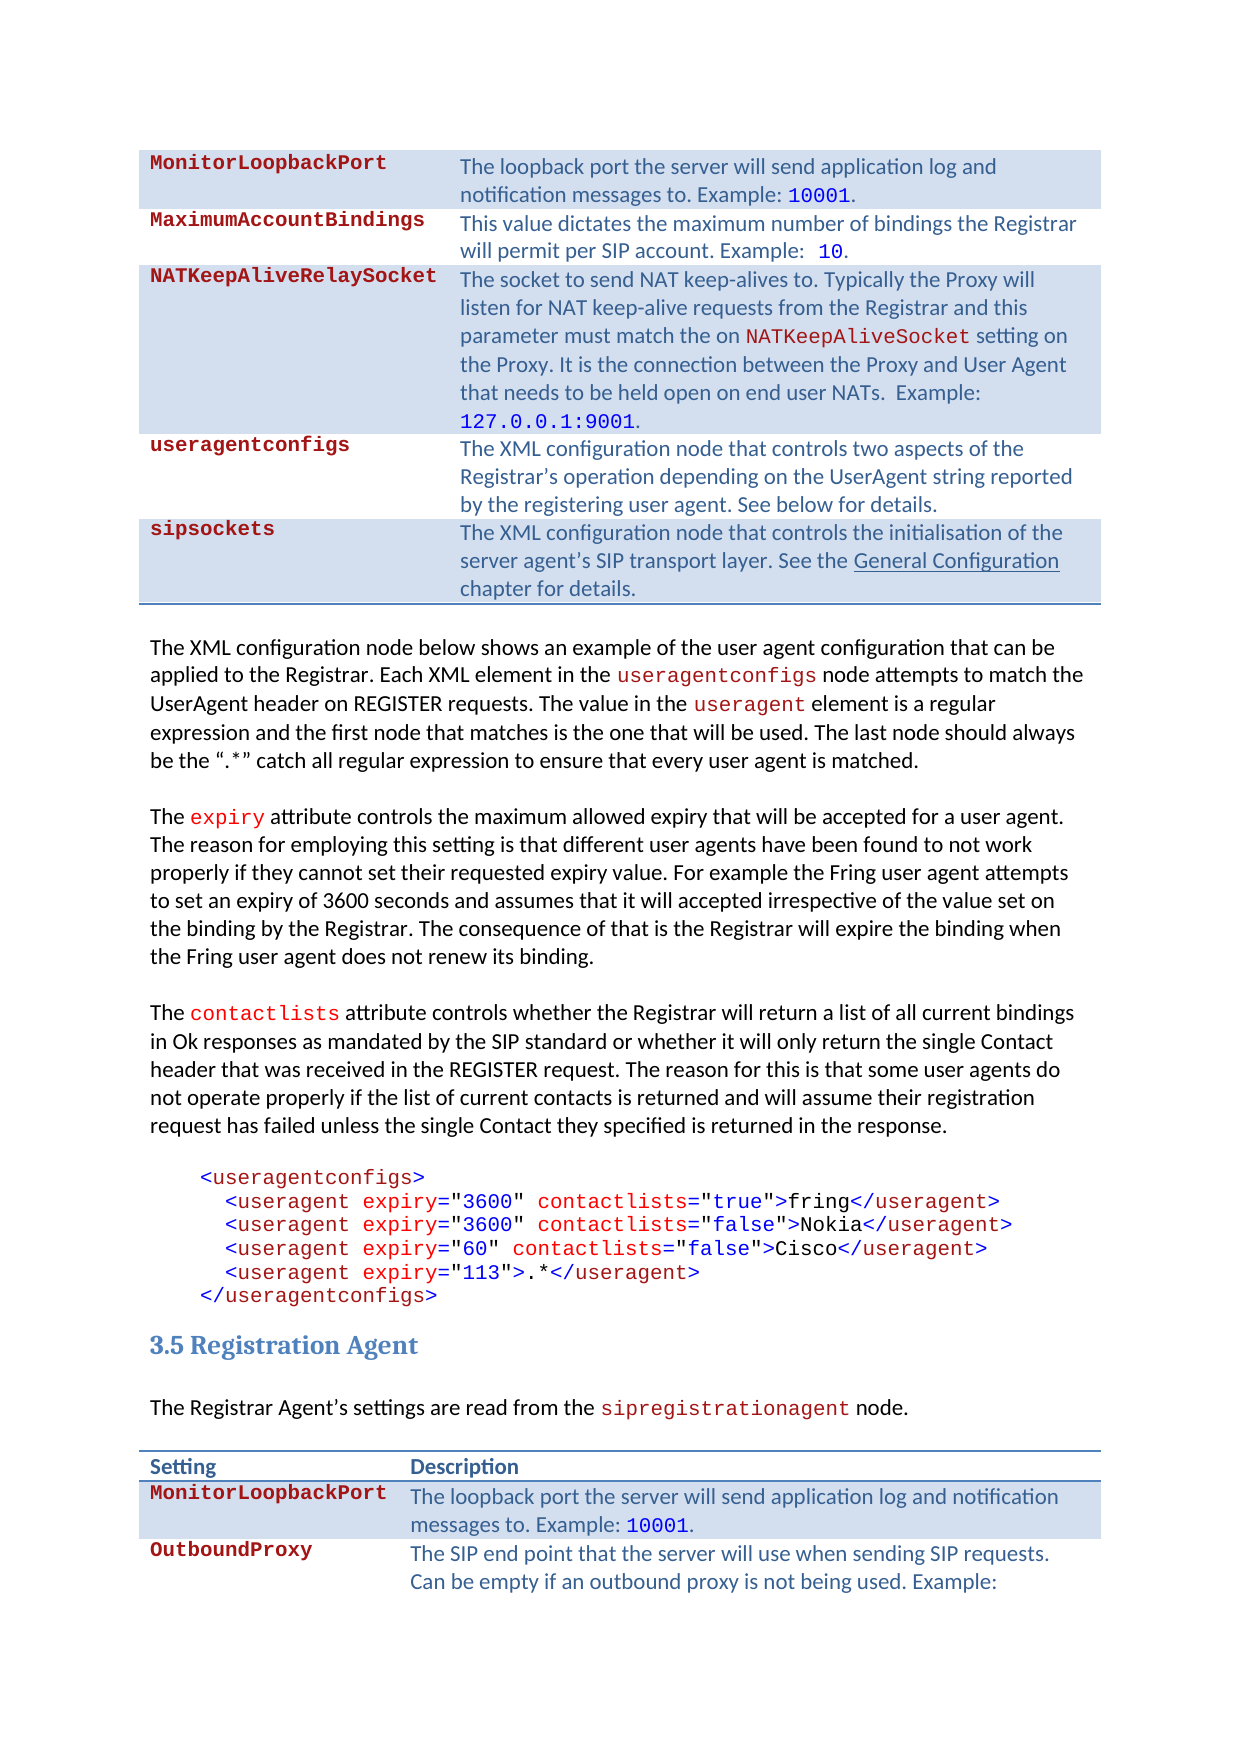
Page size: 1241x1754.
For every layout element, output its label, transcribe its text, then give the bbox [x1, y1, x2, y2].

text <useragent expiry="113">.*</useragent> [150, 1262, 1090, 1285]
table_cell The loopback port the server will send application log and notification messages to. Example: 10001. [399, 1482, 1101, 1539]
table_cell The socket to send NAT keep-alives to. Typically the Proxy will listen for NAT keep-alive requests from the Registrar and this parameter must match the on NATKeepAliveSocket setting on the Proxy. It is the connection between the Proxy and User Agent that needs to be held open on end user NATs. Example: 127.0.0.1:9001. [449, 265, 1101, 434]
table_cell MaximumAccountBindings [139, 209, 449, 265]
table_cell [399, 1539, 1101, 1595]
table_cell MonitorLoopbackPort [139, 1482, 399, 1539]
text The contactlists attribute controls whether the Registrar will return a list of all current bindings in Ok responses as mandated by the SIP standard or whether it will only return the single Contact header that was received in the REGISTER request. The reason for this is that some user agents do not operate properly if the list of current contacts is returned and will assume their registration request has failed unless the single Contact they specified is returned in the response. [150, 998, 1090, 1139]
subtitle 3.5 Registration Agent [150, 1330, 1090, 1361]
table_cell NATKeepAliveRelaySocket [139, 265, 449, 434]
table_cell The loopback port the server will send application log and notification messages to. Example: 10001. [449, 150, 1101, 209]
text The XML configuration node below shows an example of the user agent configuration that can be applied to the Registrar. Each XML element in the useragentconfigs node attempts to match the UserAgent header on REGISTER requests. The value in the useragent element is a regular expression and the first node that matches is the one that will be used. The last node should always be the “.*” catch all regular expression to ensure that every user agent is matched. [150, 633, 1090, 774]
table_header Setting [139, 1452, 399, 1480]
table_cell OutboundProxy [139, 1539, 399, 1595]
text </useragentconfigs> [150, 1285, 1090, 1309]
table_cell sipsockets [139, 519, 449, 602]
table_cell The XML configuration node that controls two aspects of the Registrar’s operation depending on the UserAgent string reported by the registering user agent. See below for details. [449, 434, 1101, 518]
table_cell MonitorLoopbackPort [139, 150, 449, 209]
table_cell useragentconfigs [139, 434, 449, 518]
text <useragent expiry="3600" contactlists="false">Nokia</useragent> [150, 1214, 1090, 1238]
table_header Description [399, 1452, 1101, 1480]
table_cell This value dictates the maximum number of bindings the Registrar will permit per SIP account. Example: 10. [449, 209, 1101, 265]
text <useragent expiry="60" contactlists="false">Cisco</useragent> [150, 1238, 1090, 1262]
text <useragent expiry="3600" contactlists="true">fring</useragent> [150, 1191, 1090, 1214]
text The expiry attribute controls the maximum allowed expiry that will be accepted for a user agent. The reason for employing this setting is that different user agents have been found to not work properly if they cannot set their requested expiry value. For example the Fring user agent attempts to set an expiry of 3600 seconds and assumes that it will accepted irrespective of the value set on the binding by the Registrar. The consequence of that is the Registrar will expire the binding when the Fring user agent does not renew its binding. [150, 802, 1090, 970]
text The Registrar Agent’s settings are read from the sipregistrationagent node. [150, 1393, 1090, 1422]
text <useragentconfigs> [150, 1167, 1090, 1191]
